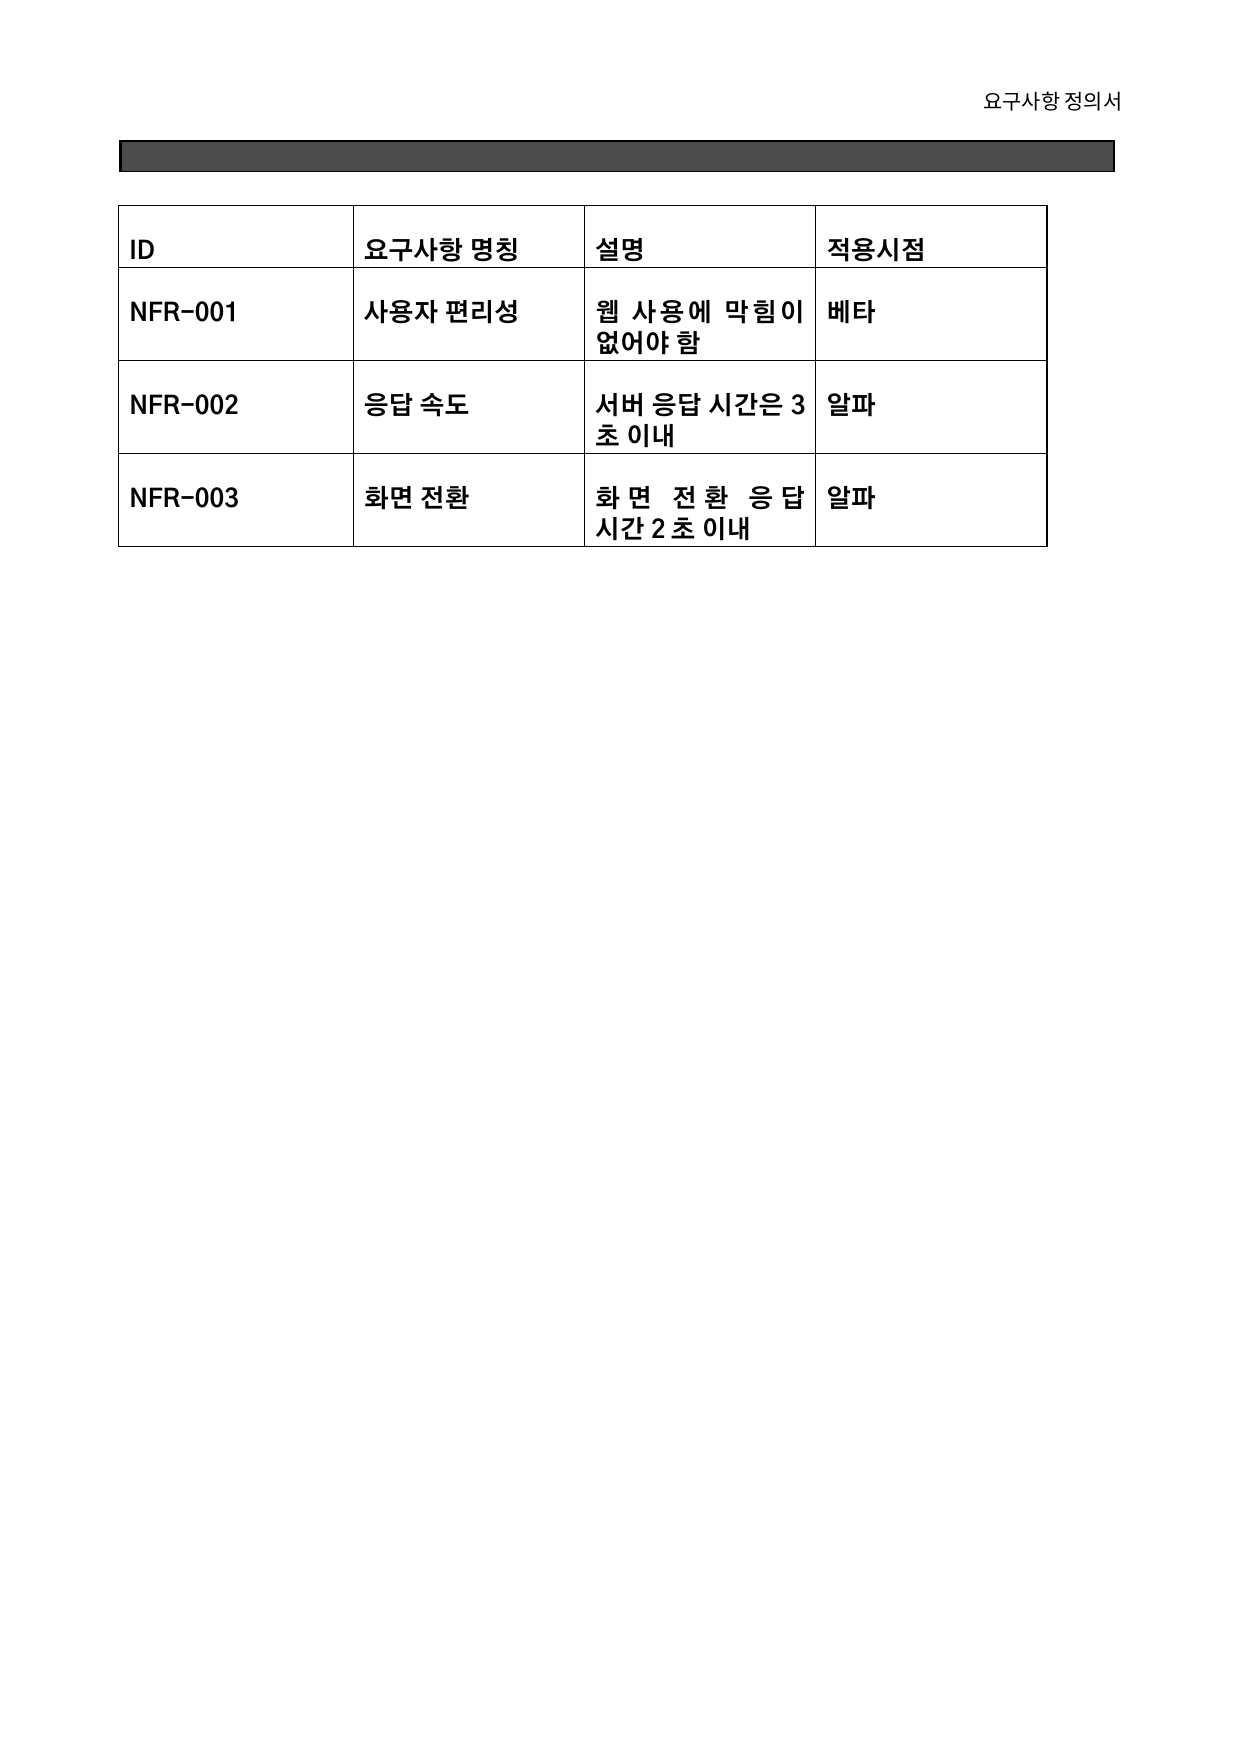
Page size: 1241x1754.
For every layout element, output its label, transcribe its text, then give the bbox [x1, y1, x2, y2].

table_cell 알파 [816, 454, 1046, 546]
table_cell NFR-001 [119, 268, 353, 360]
table_header ID [119, 206, 353, 267]
table_cell NFR-003 [119, 454, 353, 546]
table_cell 알파 [816, 361, 1046, 453]
table_header 요구사항 명칭 [354, 206, 584, 267]
table_cell 화면 전환 [354, 454, 584, 546]
table_cell 화면 전환 응답 시간 2초 이내 [585, 454, 815, 546]
table_cell 베타 [816, 268, 1046, 360]
table_cell 응답 속도 [354, 361, 584, 453]
table_header 설명 [585, 206, 815, 267]
table_cell 웹 사용에 막힘이 없어야 함 [585, 268, 815, 360]
table_cell NFR-002 [119, 361, 353, 453]
table_cell 서버 응답 시간은 3초 이내 [585, 361, 815, 453]
table_cell 사용자 편리성 [354, 268, 584, 360]
table_header 적용시점 [816, 206, 1046, 267]
